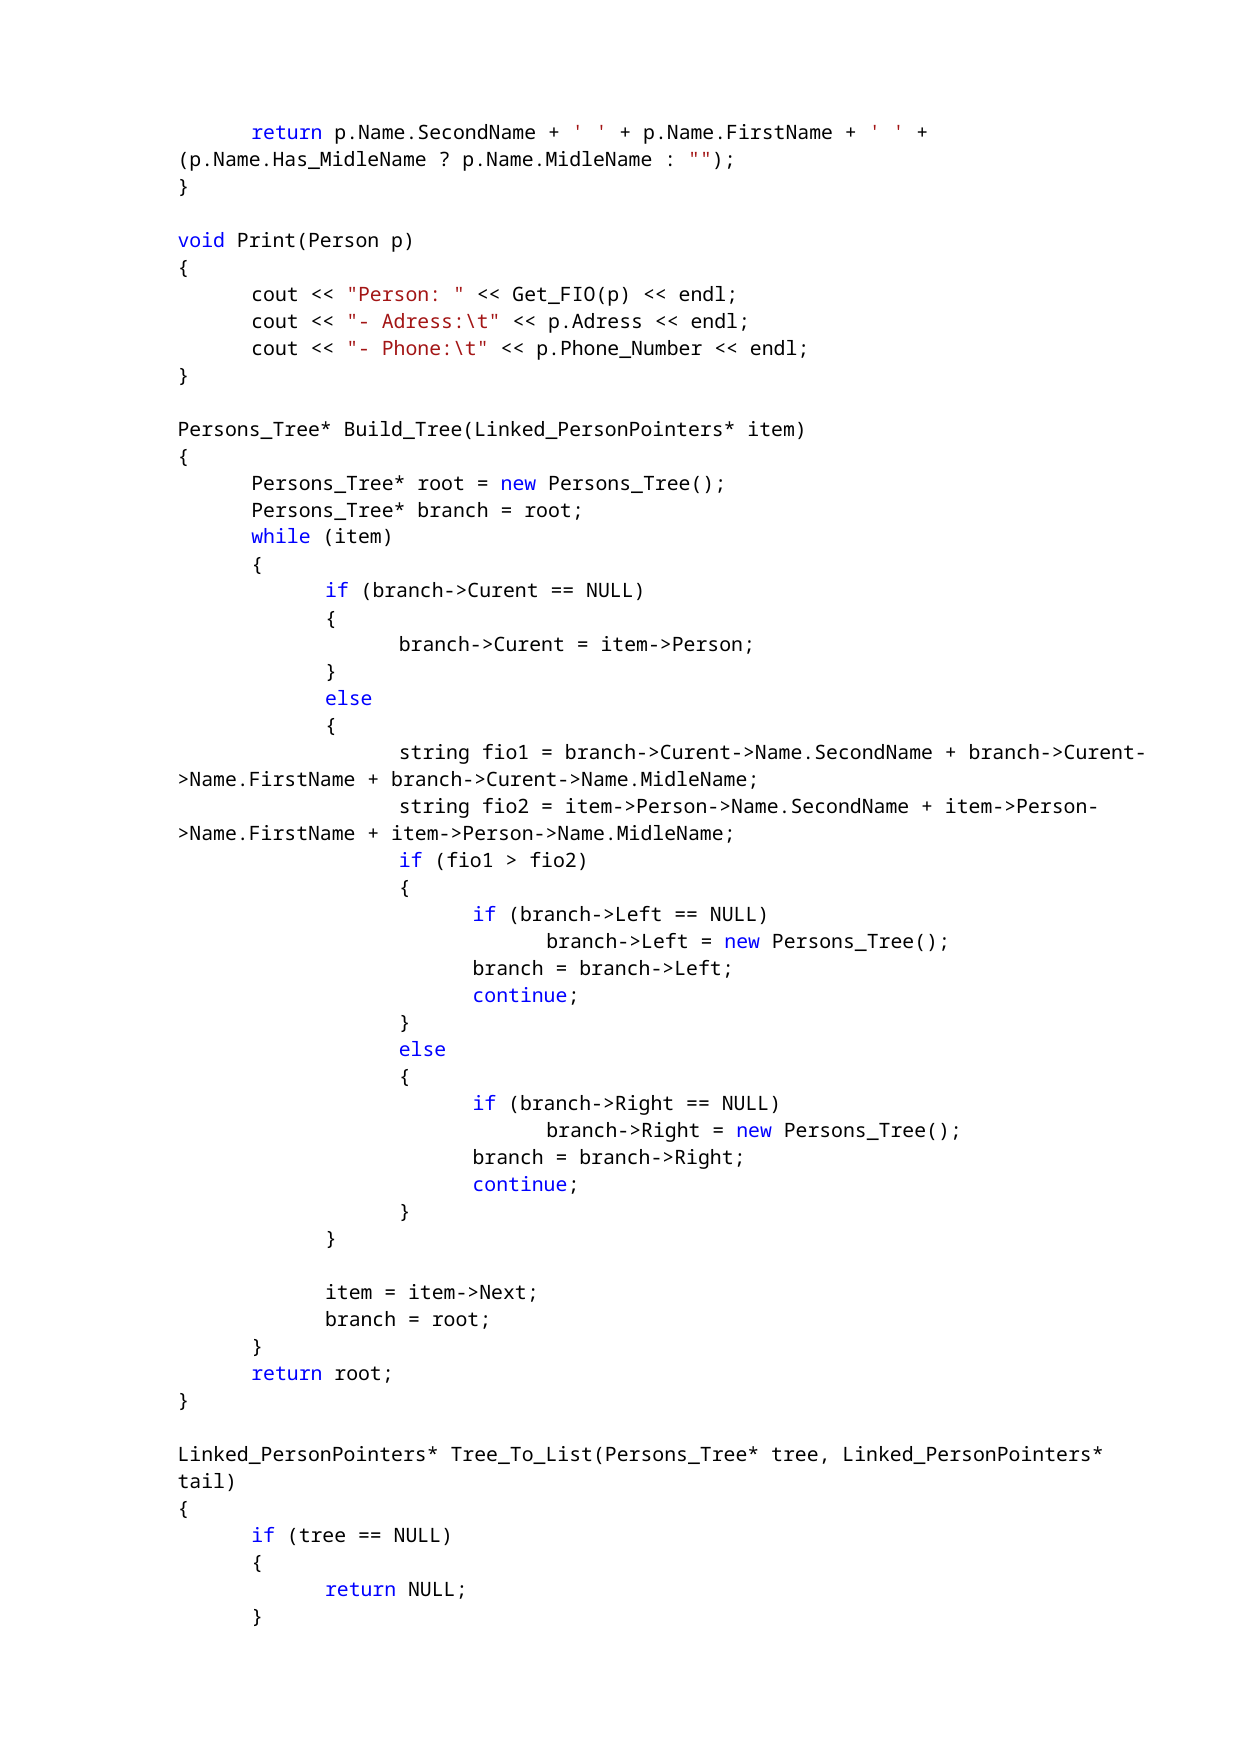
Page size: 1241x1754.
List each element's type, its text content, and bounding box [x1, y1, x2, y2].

text Linked_PersonPointers* Tree_To_List(Persons_Tree* tree, Linked_PersonPointers* tail) [177, 1440, 1152, 1494]
text if (fio1 > fio2) [177, 847, 1152, 873]
text else [177, 685, 1152, 712]
text Persons_Tree* Build_Tree(Linked_PersonPointers* item) [177, 415, 1152, 442]
text return NULL; [177, 1575, 1152, 1602]
text if (branch->Left == NULL) [177, 901, 1152, 927]
text branch = branch->Right; [177, 1143, 1152, 1170]
text { [177, 873, 1152, 901]
text } [177, 658, 1152, 685]
text if (branch->Curent == NULL) [177, 577, 1152, 604]
text { [177, 442, 1152, 469]
text item = item->Next; [177, 1278, 1152, 1305]
text cout << "Person: " << Get_FIO(p) << endl; [177, 280, 1152, 307]
text continue; [177, 981, 1152, 1008]
text { [177, 1494, 1152, 1521]
text Persons_Tree* root = new Persons_Tree(); [177, 469, 1152, 496]
text } [177, 1332, 1152, 1359]
text string fio2 = item->Person->Name.SecondName + item->Person->Name.FirstName + item->Person->Name.MidleName; [177, 793, 1152, 847]
text { [177, 604, 1152, 631]
text else [177, 1035, 1152, 1062]
text } [177, 172, 1152, 199]
text string fio1 = branch->Curent->Name.SecondName + branch->Curent->Name.FirstName + branch->Curent->Name.MidleName; [177, 739, 1152, 793]
text { [177, 253, 1152, 280]
text continue; [177, 1170, 1152, 1197]
text branch->Left = new Persons_Tree(); [177, 927, 1152, 954]
text } [177, 1602, 1152, 1629]
text branch = branch->Left; [177, 954, 1152, 981]
text { [177, 550, 1152, 577]
text Persons_Tree* branch = root; [177, 496, 1152, 523]
text } [177, 1008, 1152, 1035]
text cout << "- Phone:\t" << p.Phone_Number << endl; [177, 334, 1152, 361]
text return root; [177, 1359, 1152, 1386]
text branch->Right = new Persons_Tree(); [177, 1116, 1152, 1143]
text } [177, 361, 1152, 388]
text branch = root; [177, 1305, 1152, 1332]
text } [177, 1386, 1152, 1413]
text while (item) [177, 523, 1152, 550]
text { [177, 1548, 1152, 1575]
text if (branch->Right == NULL) [177, 1089, 1152, 1116]
text void Print(Person p) [177, 226, 1152, 253]
text } [177, 1224, 1152, 1251]
text cout << "- Adress:\t" << p.Adress << endl; [177, 307, 1152, 334]
text { [177, 1062, 1152, 1089]
text { [177, 712, 1152, 739]
text } [177, 1197, 1152, 1224]
text if (tree == NULL) [177, 1521, 1152, 1548]
text return p.Name.SecondName + ' ' + p.Name.FirstName + ' ' + (p.Name.Has_MidleName ? p.Name.MidleName : ""); [177, 118, 1152, 172]
text branch->Curent = item->Person; [177, 631, 1152, 658]
